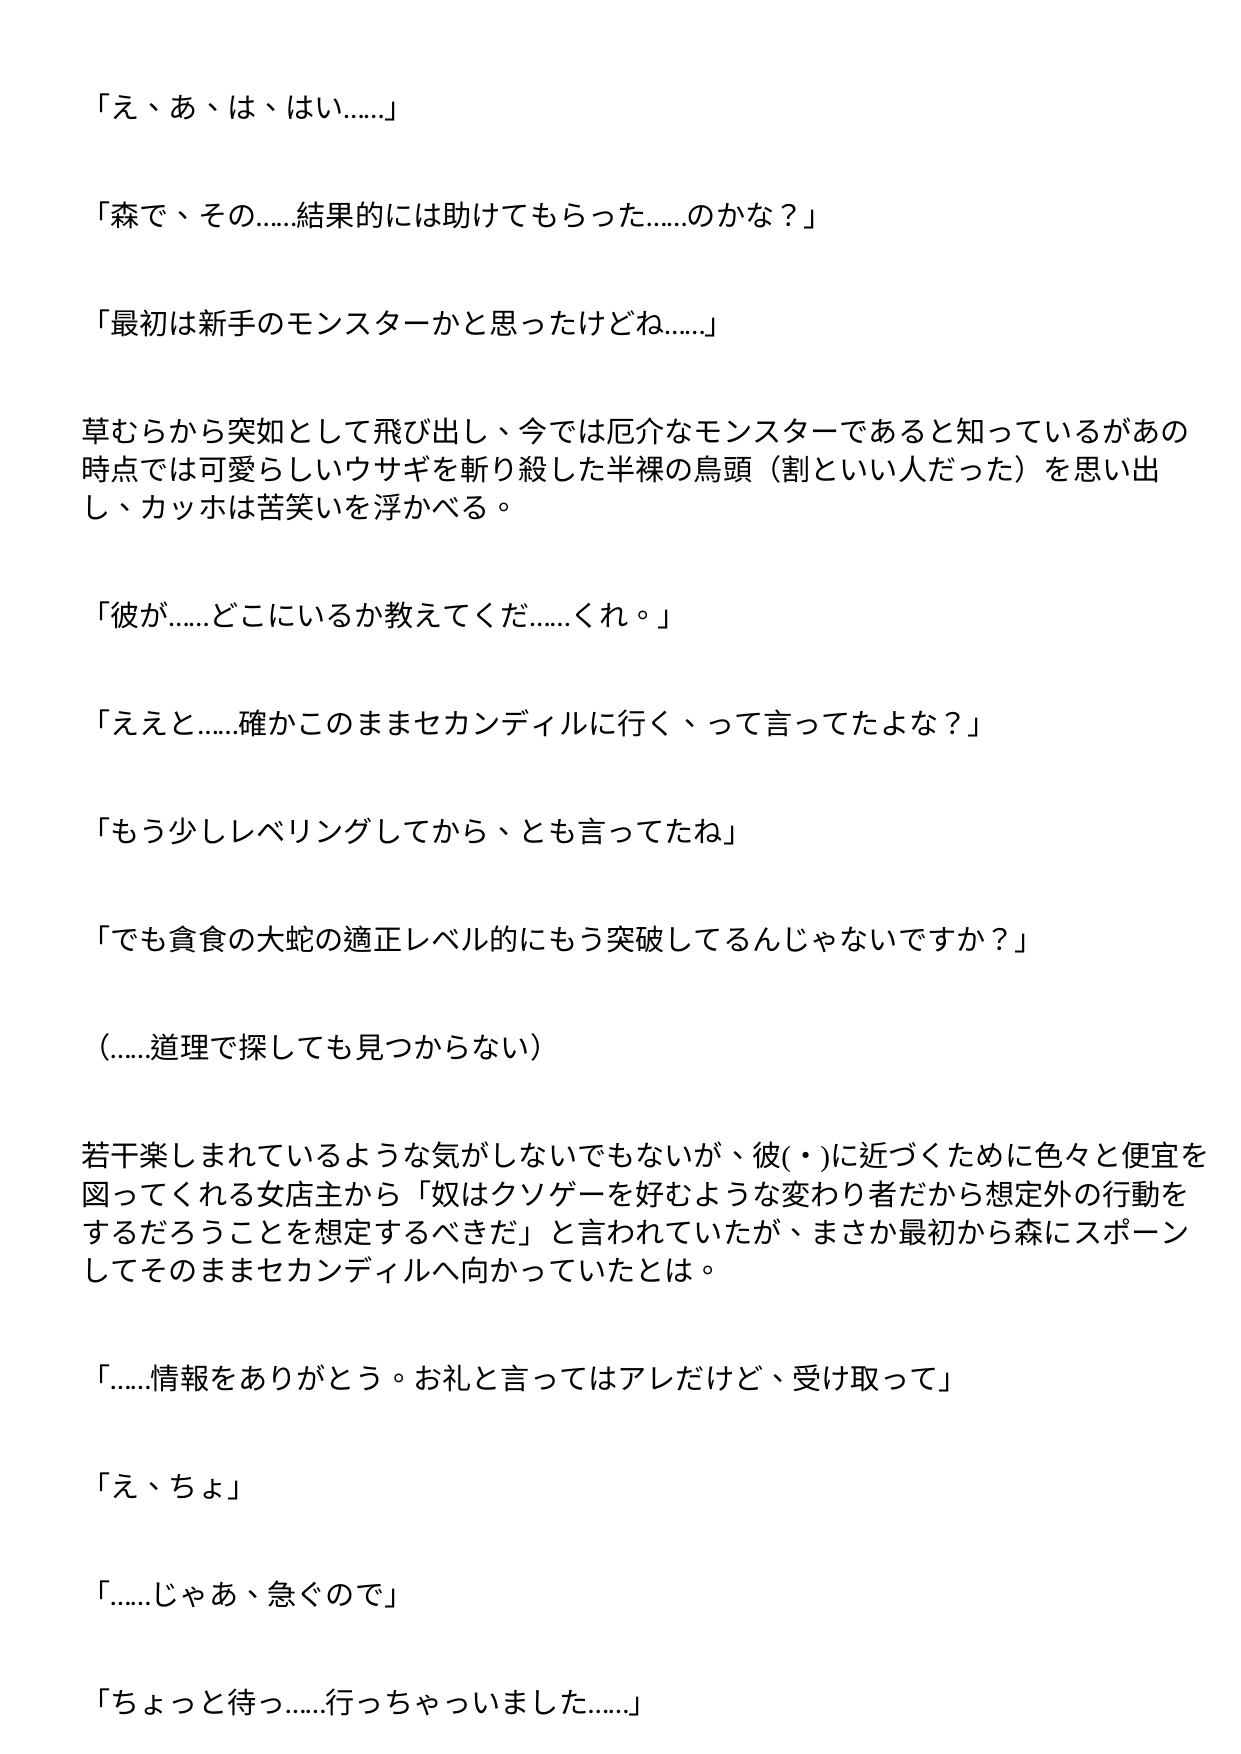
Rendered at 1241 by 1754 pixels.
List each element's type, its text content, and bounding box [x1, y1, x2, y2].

text 「森で、その……結果的には助けてもらった……のかな？」 [81, 198, 1215, 233]
text 草むらから突如として飛び出し、今では厄介なモンスターであると知っているがあの時点では可愛らしいウサギを斬り殺した半裸の鳥頭（割といい人だった）を思い出し、カッホは苦笑いを浮かべる。 [81, 414, 1215, 526]
text 「彼が……どこにいるか教えてくだ……くれ。」 [81, 598, 1215, 634]
text 「……じゃあ、急ぐので」 [81, 1577, 1215, 1613]
text 「え、ちょ」 [81, 1469, 1215, 1505]
text 「もう少しレベリングしてから、とも言ってたね」 [81, 814, 1215, 850]
text 「……情報をありがとう。お礼と言ってはアレだけど、受け取って」 [81, 1361, 1215, 1397]
text 若干楽しまれているような気がしないでもないが、彼(・)に近づくために色々と便宜を図ってくれる女店主から「奴はクソゲーを好むような変わり者だから想定外の行動をするだろうことを想定するべきだ」と言われていたが、まさか最初から森にスポーンしてそのままセカンディルへ向かっていたとは。 [81, 1138, 1215, 1289]
text （……道理で探しても見つからない） [81, 1030, 1215, 1066]
text 「ええと……確かこのままセカンディルに行く、って言ってたよな？」 [81, 706, 1215, 742]
text 「ちょっと待っ……行っちゃっいました……」 [81, 1685, 1215, 1721]
text 「でも貪食の大蛇の適正レベル的にもう突破してるんじゃないですか？」 [81, 922, 1215, 958]
text 「え、あ、は、はい……」 [81, 90, 1215, 126]
text 「最初は新手のモンスターかと思ったけどね……」 [81, 306, 1215, 341]
